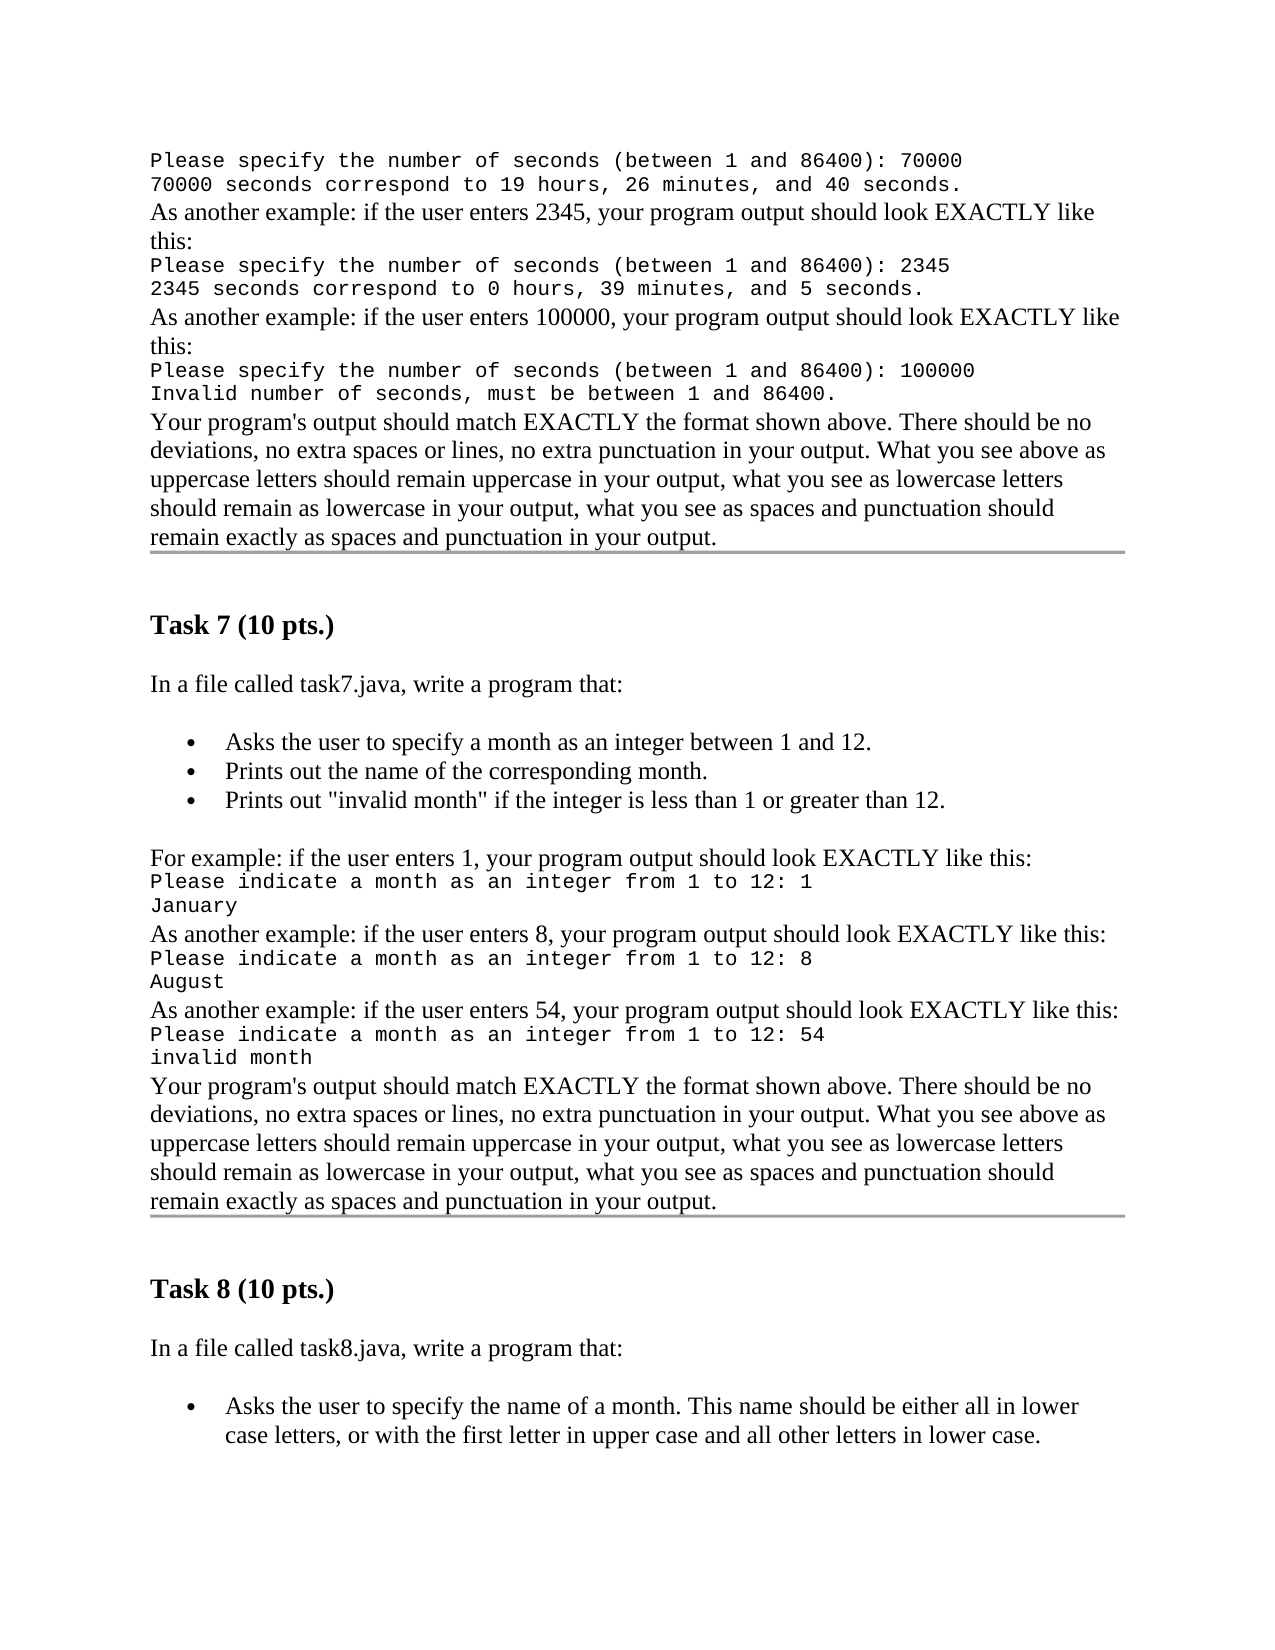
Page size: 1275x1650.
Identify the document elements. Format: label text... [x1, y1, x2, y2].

text As another example: if the user enters 100000, your program output should look EXACTLY like this: [150, 302, 1125, 359]
text For example: if the user enters 1, your program output should look EXACTLY like this: [150, 843, 1125, 871]
text invalid month [150, 1047, 1125, 1071]
text January [150, 895, 1125, 919]
text 2345 seconds correspond to 0 hours, 39 minutes, and 5 seconds. [150, 278, 1125, 302]
text Please indicate a month as an integer from 1 to 12: 1 [150, 871, 1125, 895]
text As another example: if the user enters 54, your program output should look EXACTLY like this: [150, 995, 1125, 1023]
text Please specify the number of seconds (between 1 and 86400): 100000 [150, 359, 1125, 383]
list Prints out the name of the corresponding month. [187, 756, 1125, 785]
text Task 8 (10 pts.) [150, 1272, 1125, 1304]
text Please specify the number of seconds (between 1 and 86400): 2345 [150, 255, 1125, 278]
text In a file called task7.java, write a program that: [150, 669, 1125, 698]
text Please indicate a month as an integer from 1 to 12: 8 [150, 947, 1125, 971]
text Please indicate a month as an integer from 1 to 12: 54 [150, 1023, 1125, 1047]
text Task 7 (10 pts.) [150, 608, 1125, 640]
text In a file called task8.java, write a program that: [150, 1333, 1125, 1362]
text As another example: if the user enters 8, your program output should look EXACTLY like this: [150, 919, 1125, 947]
text As another example: if the user enters 2345, your program output should look EXACTLY like this: [150, 197, 1125, 255]
list Prints out "invalid month" if the integer is less than 1 or greater than 12. [187, 785, 1125, 813]
list Asks the user to specify the name of a month. This name should be either all in lower case letters, or with the first letter in upper case and all other letters in lower case. [187, 1391, 1125, 1449]
list Asks the user to specify a month as an integer between 1 and 12. [187, 727, 1125, 756]
text 70000 seconds correspond to 19 hours, 26 minutes, and 40 seconds. [150, 174, 1125, 197]
text Invalid number of seconds, must be between 1 and 86400. [150, 383, 1125, 407]
text August [150, 971, 1125, 995]
text Your program's output should match EXACTLY the format shown above. There should be no deviations, no extra spaces or lines, no extra punctuation in your output. What you see above as uppercase letters should remain uppercase in your output, what you see as lowercase letters should remain as lowercase in your output, what you see as spaces and punctuation should remain exactly as spaces and punctuation in your output. [150, 1071, 1125, 1214]
text Your program's output should match EXACTLY the format shown above. There should be no deviations, no extra spaces or lines, no extra punctuation in your output. What you see above as uppercase letters should remain uppercase in your output, what you see as lowercase letters should remain as lowercase in your output, what you see as spaces and punctuation should remain exactly as spaces and punctuation in your output. [150, 407, 1125, 550]
text Please specify the number of seconds (between 1 and 86400): 70000 [150, 150, 1125, 174]
